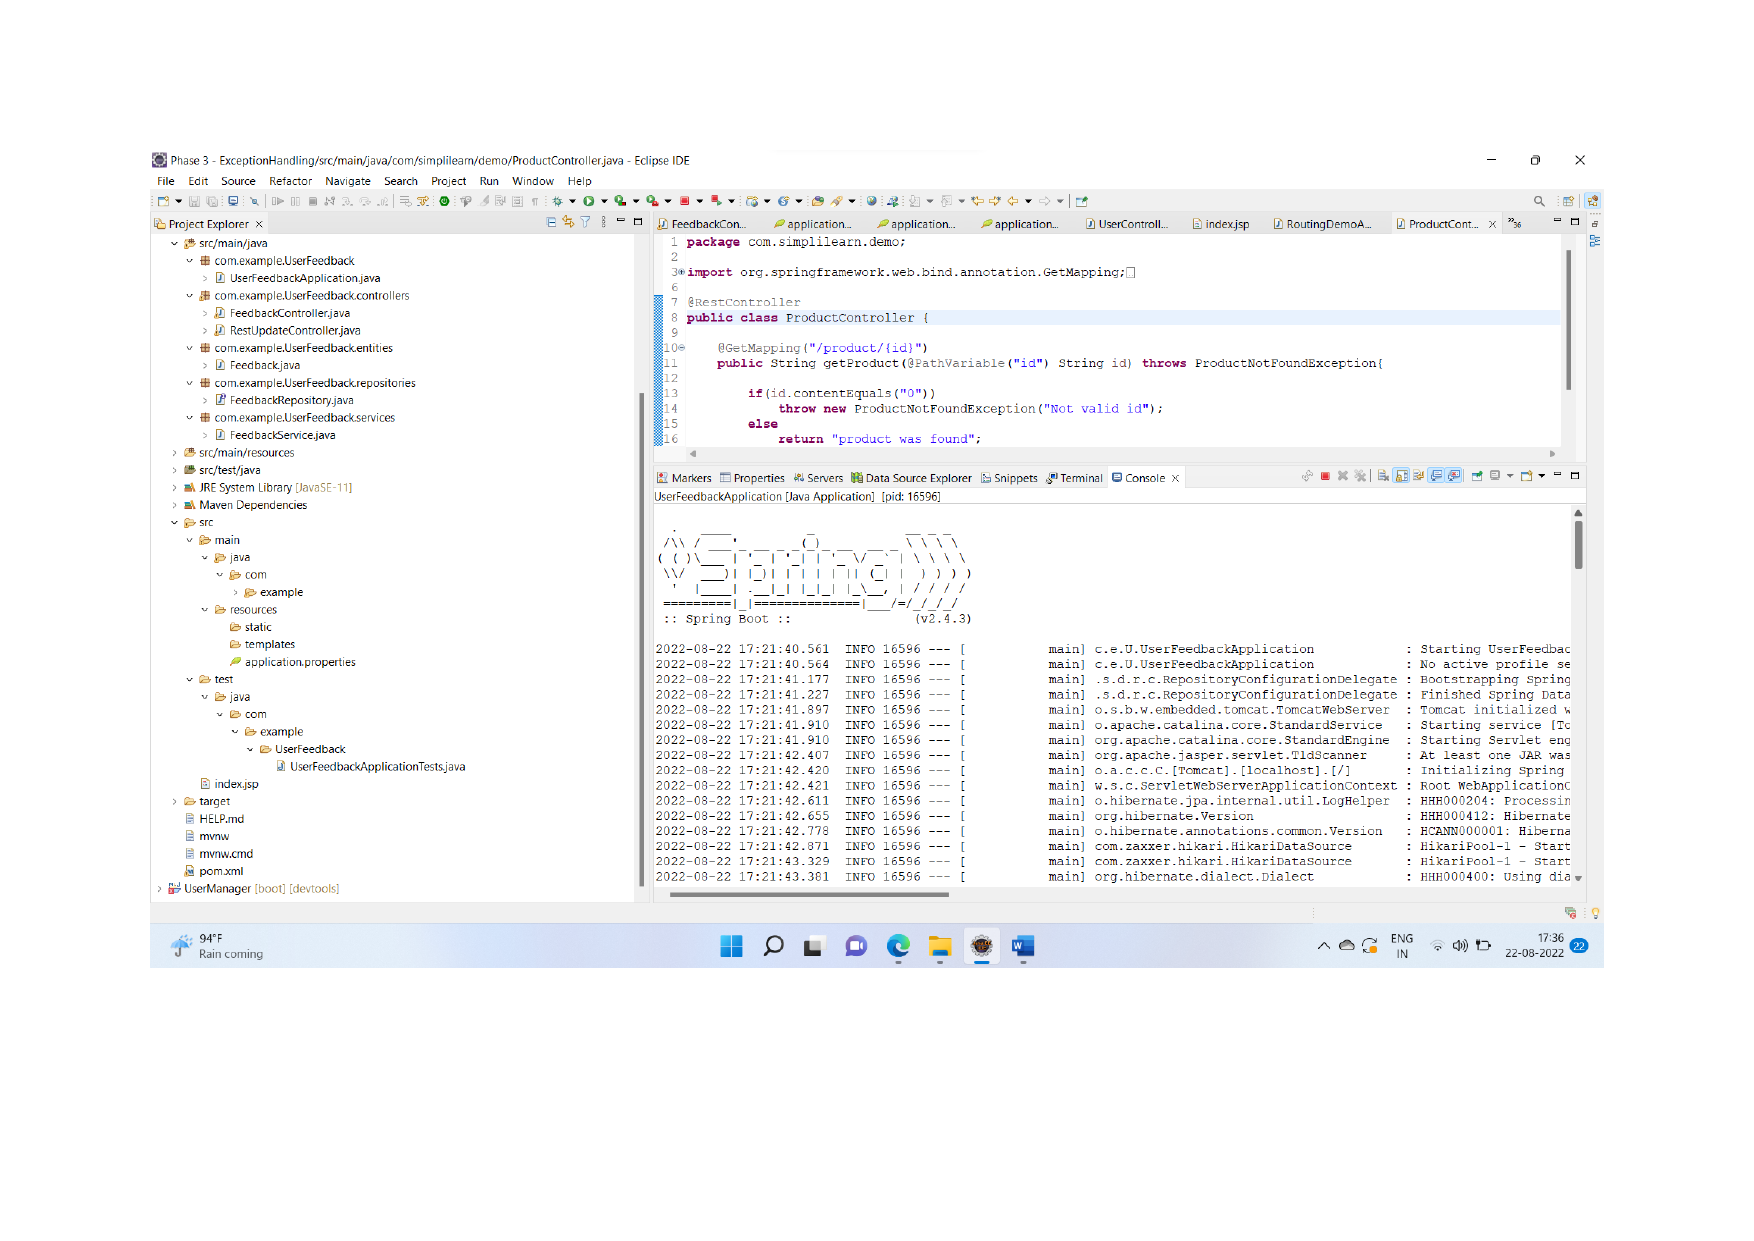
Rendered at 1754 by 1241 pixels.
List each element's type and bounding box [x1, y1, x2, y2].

picture [150, 150, 1604, 968]
